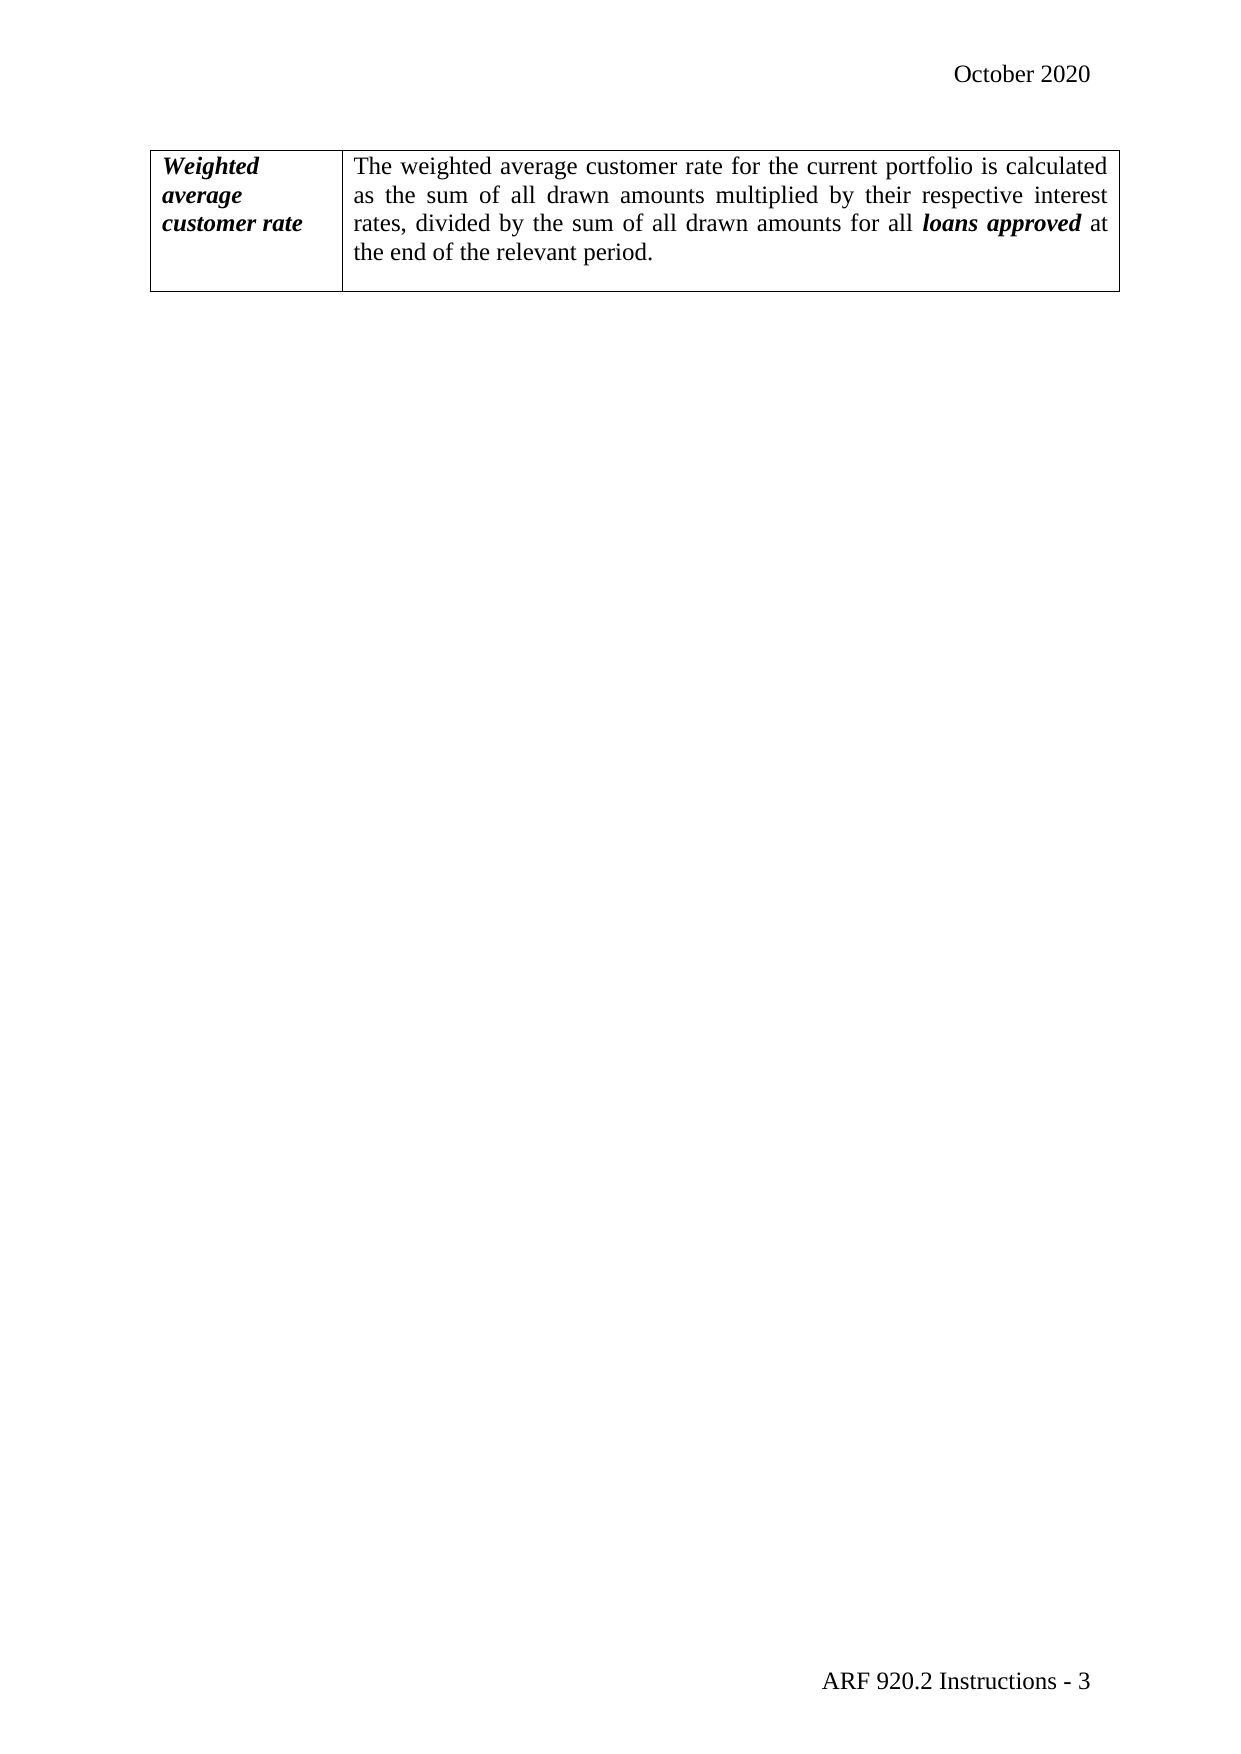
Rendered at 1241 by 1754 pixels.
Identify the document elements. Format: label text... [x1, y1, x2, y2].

table_cell Weighted average customer rate [151, 151, 342, 291]
table_cell The weighted average customer rate for the current portfolio is calculated as the sum of all drawn amounts multiplied by their respective interest rates, divided by the sum of all drawn amounts for all loans approved at the end of the relevant period. [343, 151, 1119, 291]
